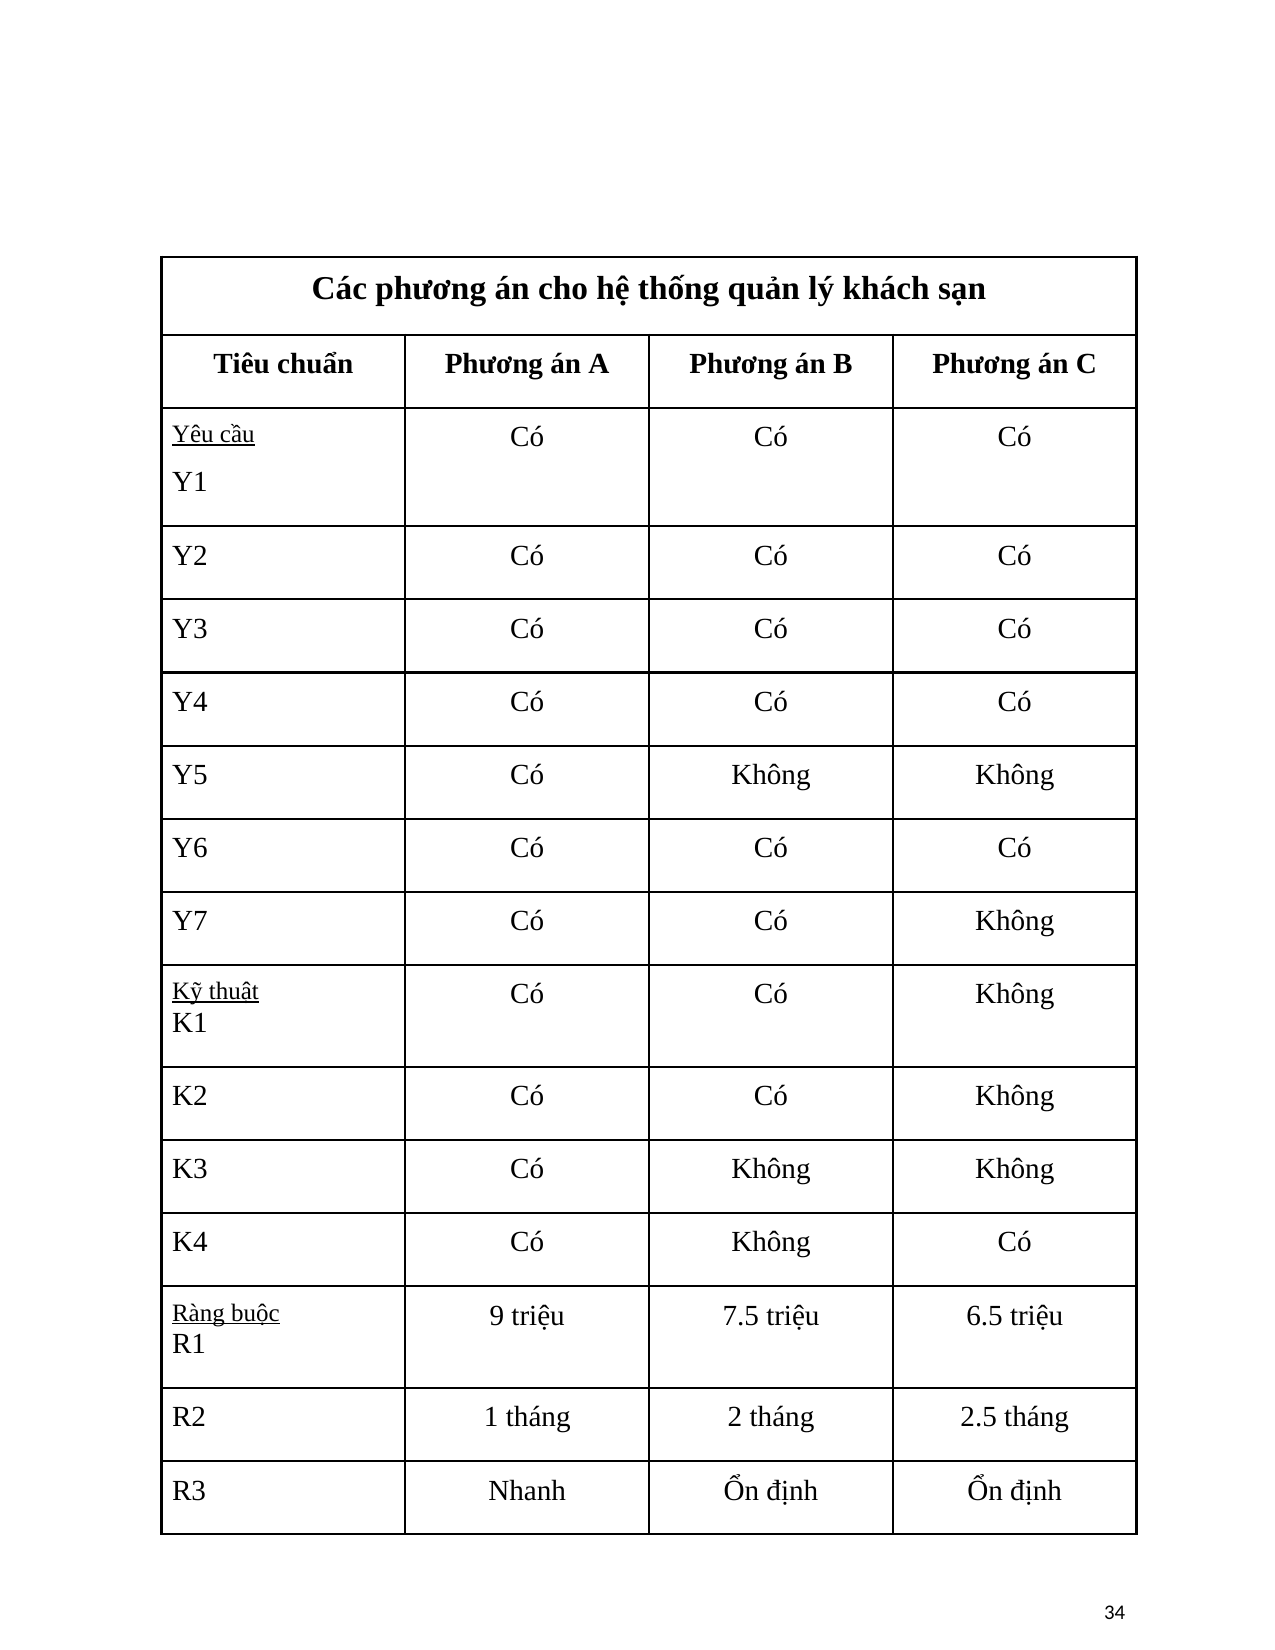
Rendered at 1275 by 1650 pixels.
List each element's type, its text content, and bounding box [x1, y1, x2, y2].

table_cell Ổn định [894, 1462, 1135, 1533]
table_cell Có [406, 1068, 648, 1139]
table_cell Có [406, 600, 648, 671]
table_cell 2 tháng [650, 1389, 892, 1460]
table_cell Có [650, 820, 892, 891]
table_cell Có [650, 409, 892, 525]
table_cell Nhanh [406, 1462, 648, 1533]
table_cell Không [894, 966, 1135, 1066]
table_cell 7.5 triệu [650, 1287, 892, 1387]
table_cell R3 [163, 1462, 404, 1533]
table_cell Có [406, 820, 648, 891]
table_cell Phương án A [406, 336, 648, 407]
table_cell Ràng buộc R1 [163, 1287, 404, 1387]
table_cell Có [406, 893, 648, 964]
table_cell Y4 [163, 674, 404, 744]
table_cell Có [406, 527, 648, 598]
table_cell Y7 [163, 893, 404, 964]
table_cell Có [406, 966, 648, 1066]
table_cell Có [650, 674, 892, 744]
table_cell Phương án C [894, 336, 1135, 407]
table_cell Có [894, 674, 1135, 744]
table_cell Có [406, 1214, 648, 1285]
table_cell Có [894, 409, 1135, 525]
table_cell Kỹ thuật K1 [163, 966, 404, 1066]
table_cell Có [650, 893, 892, 964]
table_header Các phương án cho hệ thống quản lý khách sạn [163, 258, 1135, 333]
table_cell Yêu cầu Y1 [163, 409, 404, 525]
table_cell Có [406, 674, 648, 744]
table_cell Không [894, 1068, 1135, 1139]
table_cell 9 triệu [406, 1287, 648, 1387]
table_cell Có [894, 600, 1135, 671]
table_cell Ổn định [650, 1462, 892, 1533]
table_cell 1 tháng [406, 1389, 648, 1460]
table_cell Không [894, 893, 1135, 964]
table_cell Tiêu chuẩn [163, 336, 404, 407]
table_cell Y2 [163, 527, 404, 598]
table_cell Có [406, 1141, 648, 1212]
table_cell K4 [163, 1214, 404, 1285]
table_cell Không [650, 1141, 892, 1212]
table_cell 6.5 triệu [894, 1287, 1135, 1387]
table_cell K3 [163, 1141, 404, 1212]
table_cell Có [894, 527, 1135, 598]
table_cell Có [406, 747, 648, 818]
table_cell Y3 [163, 600, 404, 671]
table_cell K2 [163, 1068, 404, 1139]
table_cell Y6 [163, 820, 404, 891]
table_cell Có [650, 966, 892, 1066]
table_cell R2 [163, 1389, 404, 1460]
table_cell Y5 [163, 747, 404, 818]
table_cell Có [894, 1214, 1135, 1285]
table_cell Có [406, 409, 648, 525]
table_cell Không [650, 747, 892, 818]
table_cell Có [650, 1068, 892, 1139]
table_cell Có [650, 600, 892, 671]
table_cell Không [894, 1141, 1135, 1212]
table_cell Phương án B [650, 336, 892, 407]
table_cell 2.5 tháng [894, 1389, 1135, 1460]
table_cell Có [894, 820, 1135, 891]
table_cell Có [650, 527, 892, 598]
table_cell Không [894, 747, 1135, 818]
table_cell Không [650, 1214, 892, 1285]
